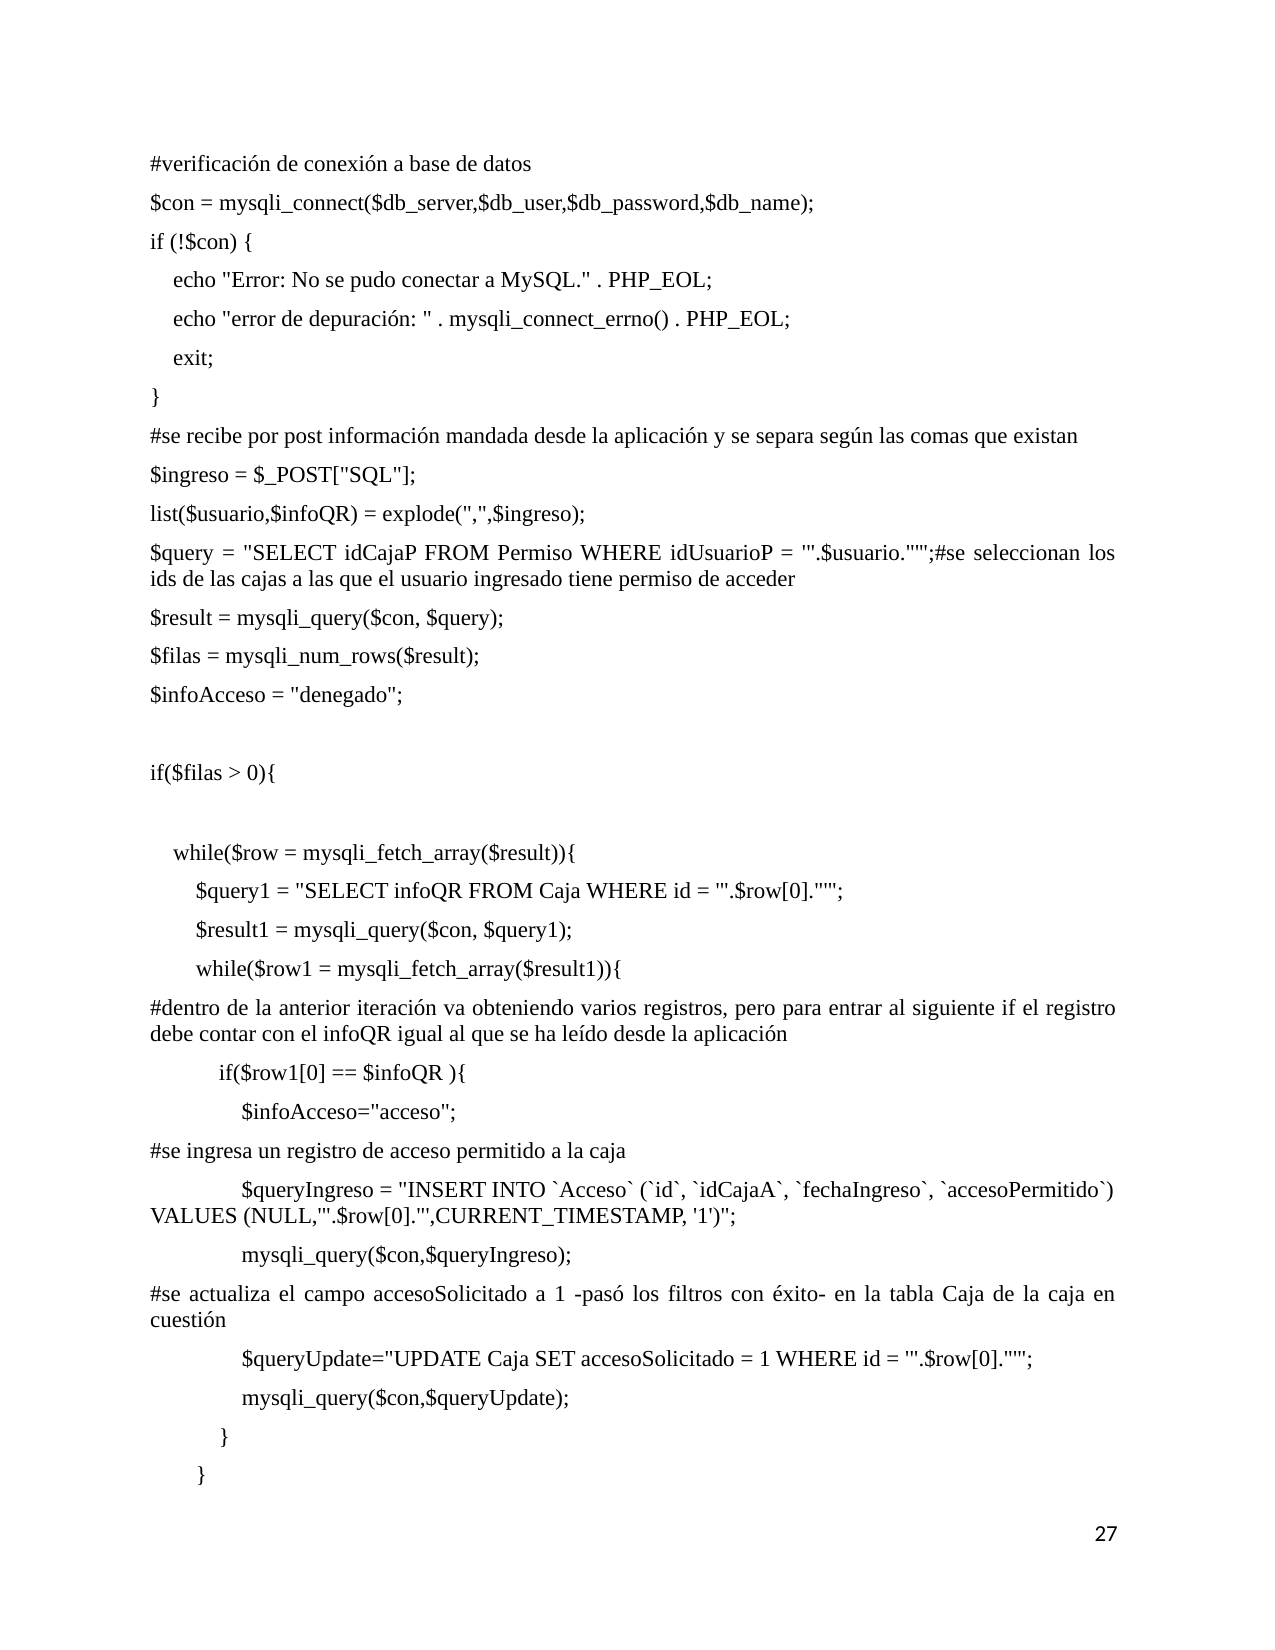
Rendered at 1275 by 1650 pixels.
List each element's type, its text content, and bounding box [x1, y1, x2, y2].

text $infoAcceso = "denegado"; [150, 681, 1117, 708]
text echo "Error: No se pudo conectar a MySQL." . PHP_EOL; [150, 267, 1117, 293]
text $con = mysqli_connect($db_server,$db_user,$db_password,$db_name); [150, 189, 1117, 215]
text } [150, 1423, 1117, 1449]
text $query1 = "SELECT infoQR FROM Caja WHERE id = '".$row[0]."'"; [150, 877, 1117, 904]
text if($row1[0] == $infoQR ){ [150, 1059, 1117, 1086]
text if($filas > 0){ [150, 759, 1117, 786]
text #se ingresa un registro de acceso permitido a la caja [150, 1137, 1117, 1163]
text exit; [150, 344, 1117, 371]
text $filas = mysqli_num_rows($result); [150, 643, 1117, 669]
text mysqli_query($con,$queryUpdate); [150, 1384, 1117, 1410]
text $queryUpdate="UPDATE Caja SET accesoSolicitado = 1 WHERE id = '".$row[0]."'"; [150, 1345, 1117, 1371]
text #se recibe por post información mandada desde la aplicación y se separa según las comas que existan [150, 422, 1117, 448]
text $ingreso = $_POST["SQL"]; [150, 461, 1117, 487]
text #dentro de la anterior iteración va obteniendo varios registros, pero para entrar al siguiente if el registro debe contar con el infoQR igual al que se ha leído desde la aplicación [150, 994, 1117, 1047]
text while($row = mysqli_fetch_array($result)){ [150, 838, 1117, 865]
text list($usuario,$infoQR) = explode(",",$ingreso); [150, 500, 1117, 526]
text echo "error de depuración: " . mysqli_connect_errno() . PHP_EOL; [150, 305, 1117, 332]
text if (!$con) { [150, 228, 1117, 254]
text $queryIngreso = "INSERT INTO `Acceso` (`id`, `idCajaA`, `fechaIngreso`, `accesoPermitido`) VALUES (NULL,'".$row[0]."',CURRENT_TIMESTAMP, '1')"; [150, 1176, 1117, 1228]
text #se actualiza el campo accesoSolicitado a 1 -pasó los filtros con éxito- en la tabla Caja de la caja en cuestión [150, 1280, 1117, 1332]
text $infoAcceso="acceso"; [150, 1098, 1117, 1124]
text } [150, 383, 1117, 409]
text mysqli_query($con,$queryIngreso); [150, 1241, 1117, 1267]
text $result = mysqli_query($con, $query); [150, 604, 1117, 630]
text #verificación de conexión a base de datos [150, 150, 1117, 176]
text } [150, 1462, 1117, 1488]
text $result1 = mysqli_query($con, $query1); [150, 916, 1117, 943]
text $query = "SELECT idCajaP FROM Permiso WHERE idUsuarioP = '".$usuario."'";#se seleccionan los ids de las cajas a las que el usuario ingresado tiene permiso de acceder [150, 538, 1117, 591]
text while($row1 = mysqli_fetch_array($result1)){ [150, 955, 1117, 981]
